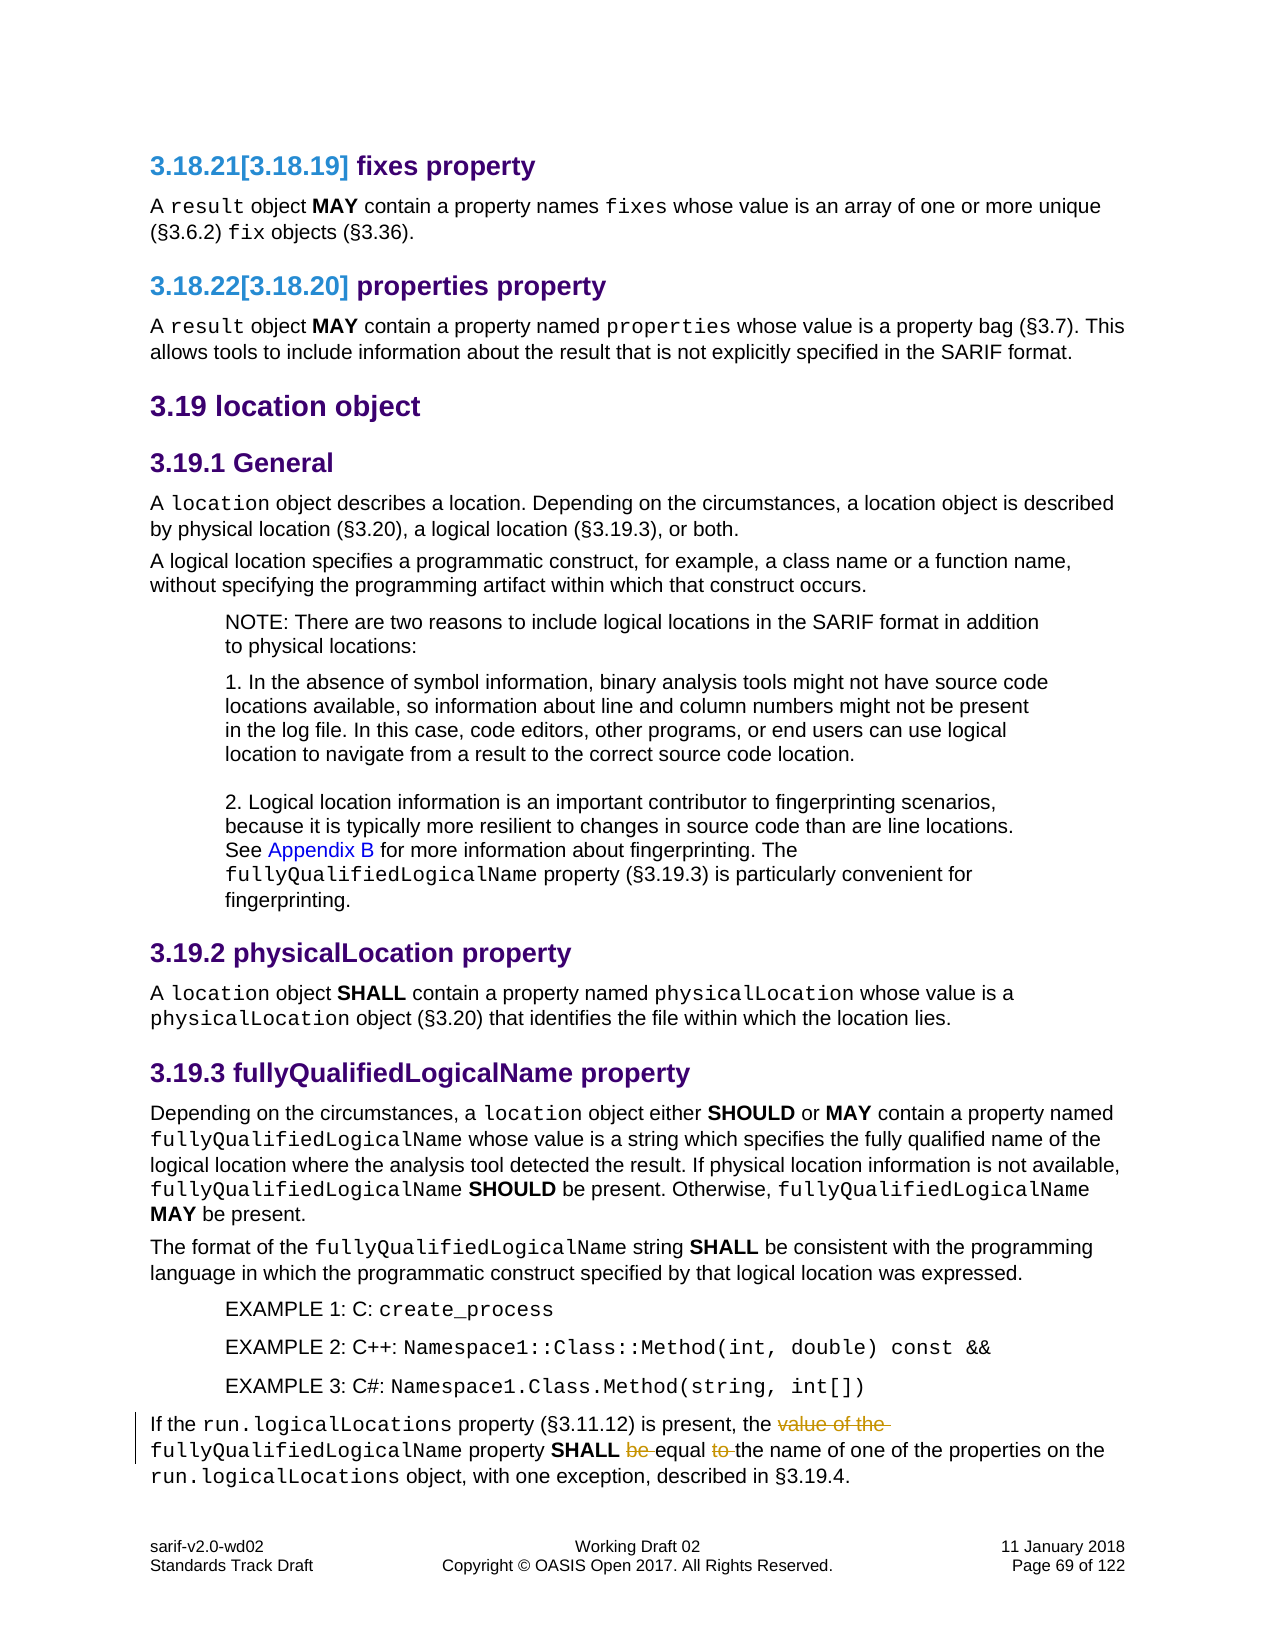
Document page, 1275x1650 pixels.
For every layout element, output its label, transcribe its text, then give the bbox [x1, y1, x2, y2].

text NOTE: There are two reasons to include logical locations in the SARIF format in addition to physical locations: [225, 610, 1050, 658]
text A result object MAY contain a property named properties whose value is a property bag (§3.7). This allows tools to include information about the result that is not explicitly specified in the SARIF format. [150, 314, 1125, 364]
text Depending on the circumstances, a location object either SHOULD or MAY contain a property named fullyQualifiedLogicalName whose value is a string which specifies the fully qualified name of the logical location where the analysis tool detected the result. If physical location information is not available, fullyQualifiedLogicalName SHOULD be present. Otherwise, fullyQualifiedLogicalName MAY be present. [150, 1101, 1125, 1226]
text A result object MAY contain a property names fixes whose value is an array of one or more unique (§3.6.2) fix objects (§3.31). [150, 194, 1125, 245]
subtitle physicalLocation property [150, 937, 1125, 968]
text A location object describes a location. Depending on the circumstances, a location object is described by physical location (§3.20), a logical location (§3.19.3), or both. [150, 491, 1125, 541]
text The format of the fullyQualifiedLogicalName string SHALL be consistent with the programming language in which the programmatic construct specified by that logical location was expressed. [150, 1234, 1125, 1284]
text If the run.logicalLocations property (§3.11.12) is present, the fullyQualifiedLogicalName property SHALL equal the name of one of the properties on the run.logicalLocations object, with one exception, described in §3.19.4. [150, 1412, 1125, 1489]
text 1. In the absence of symbol information, binary analysis tools might not have source code locations available, so information about line and column numbers might not be present in the log file. In this case, code editors, other programs, or end users can use logical location to navigate from a result to the correct source code location. 2. Logical location information is an important contributor to fingerprinting scenarios, because it is typically more resilient to changes in source code than are line locations. See Appendix B for more information about fingerprinting. The fullyQualifiedLogicalName property (§3.19.3) is particularly convenient for fingerprinting. [225, 670, 1050, 912]
subtitle General [150, 447, 1125, 479]
subtitle fixes property [150, 150, 1125, 181]
text EXAMPLE 3: C#: Namespace1.Class.Method(string, int[]) [225, 1373, 1050, 1399]
text A logical location specifies a programmatic construct, for example, a class name or a function name, without specifying the programming artifact within which that construct occurs. [150, 549, 1125, 597]
subtitle fullyQualifiedLogicalName property [150, 1057, 1125, 1088]
text EXAMPLE 2: C++: Namespace1::Class::Method(int, double) const && [225, 1335, 1050, 1361]
text A location object SHALL contain a property named physicalLocation whose value is a physicalLocation object (§3.20) that identifies the file within which the location lies. [150, 980, 1125, 1032]
subtitle properties property [150, 270, 1125, 302]
text EXAMPLE 1: C: create_process [225, 1297, 1050, 1323]
subtitle location object [150, 389, 1125, 422]
